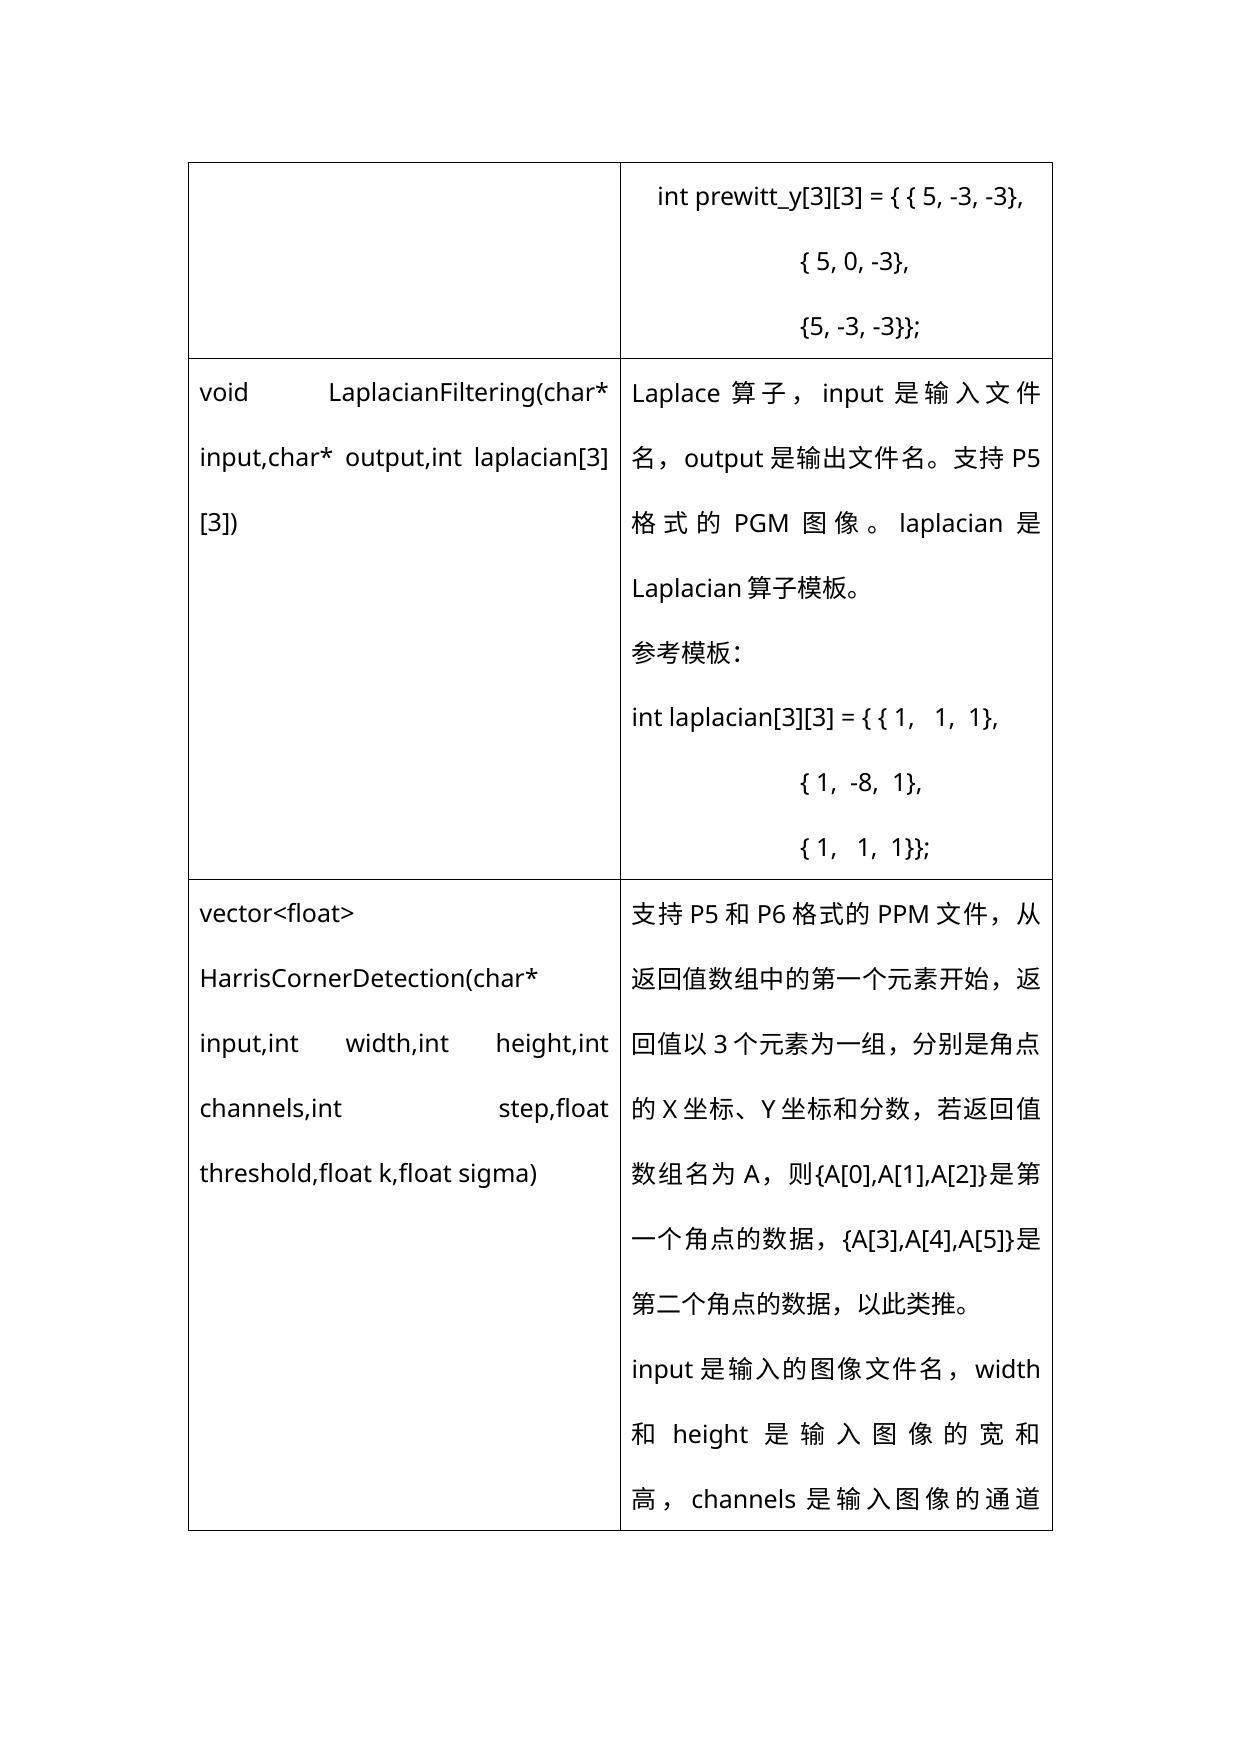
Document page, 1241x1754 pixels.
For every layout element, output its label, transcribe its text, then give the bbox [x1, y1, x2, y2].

table_cell void LaplacianFiltering(char* input,char* output,int laplacian[3][3]) [189, 359, 620, 879]
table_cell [189, 163, 620, 358]
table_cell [621, 163, 1052, 358]
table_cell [189, 880, 620, 1530]
table_cell Laplace算子，input是输入文件名，output是输出文件名。支持P5格式的PGM图像。laplacian是Laplacian算子模板。 参考模板： int laplacian[3][3] = { { 1, 1, 1}, { 1, -8, 1}, { 1, 1, 1}}; [621, 359, 1052, 879]
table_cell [621, 880, 1052, 1530]
